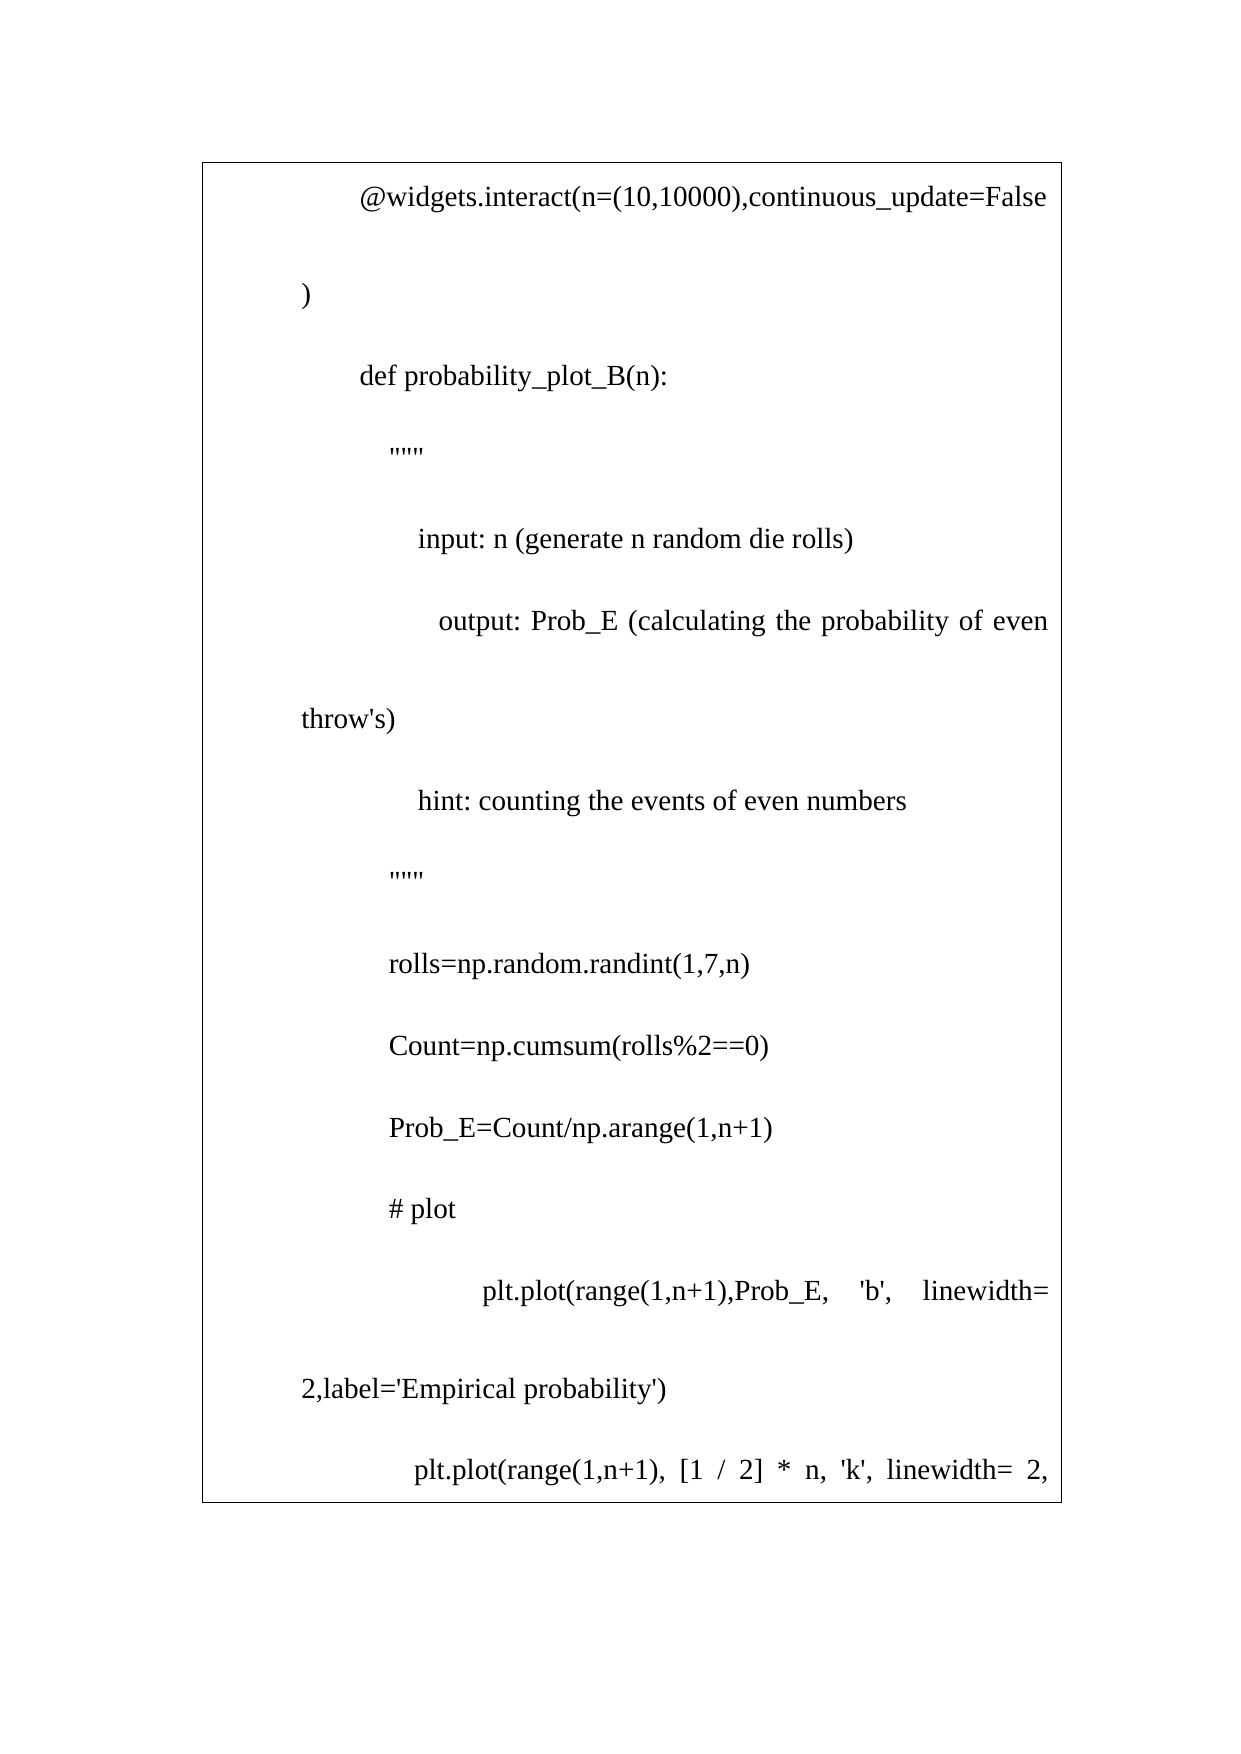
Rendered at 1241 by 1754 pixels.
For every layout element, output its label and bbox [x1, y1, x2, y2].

table_cell [203, 163, 1061, 1502]
